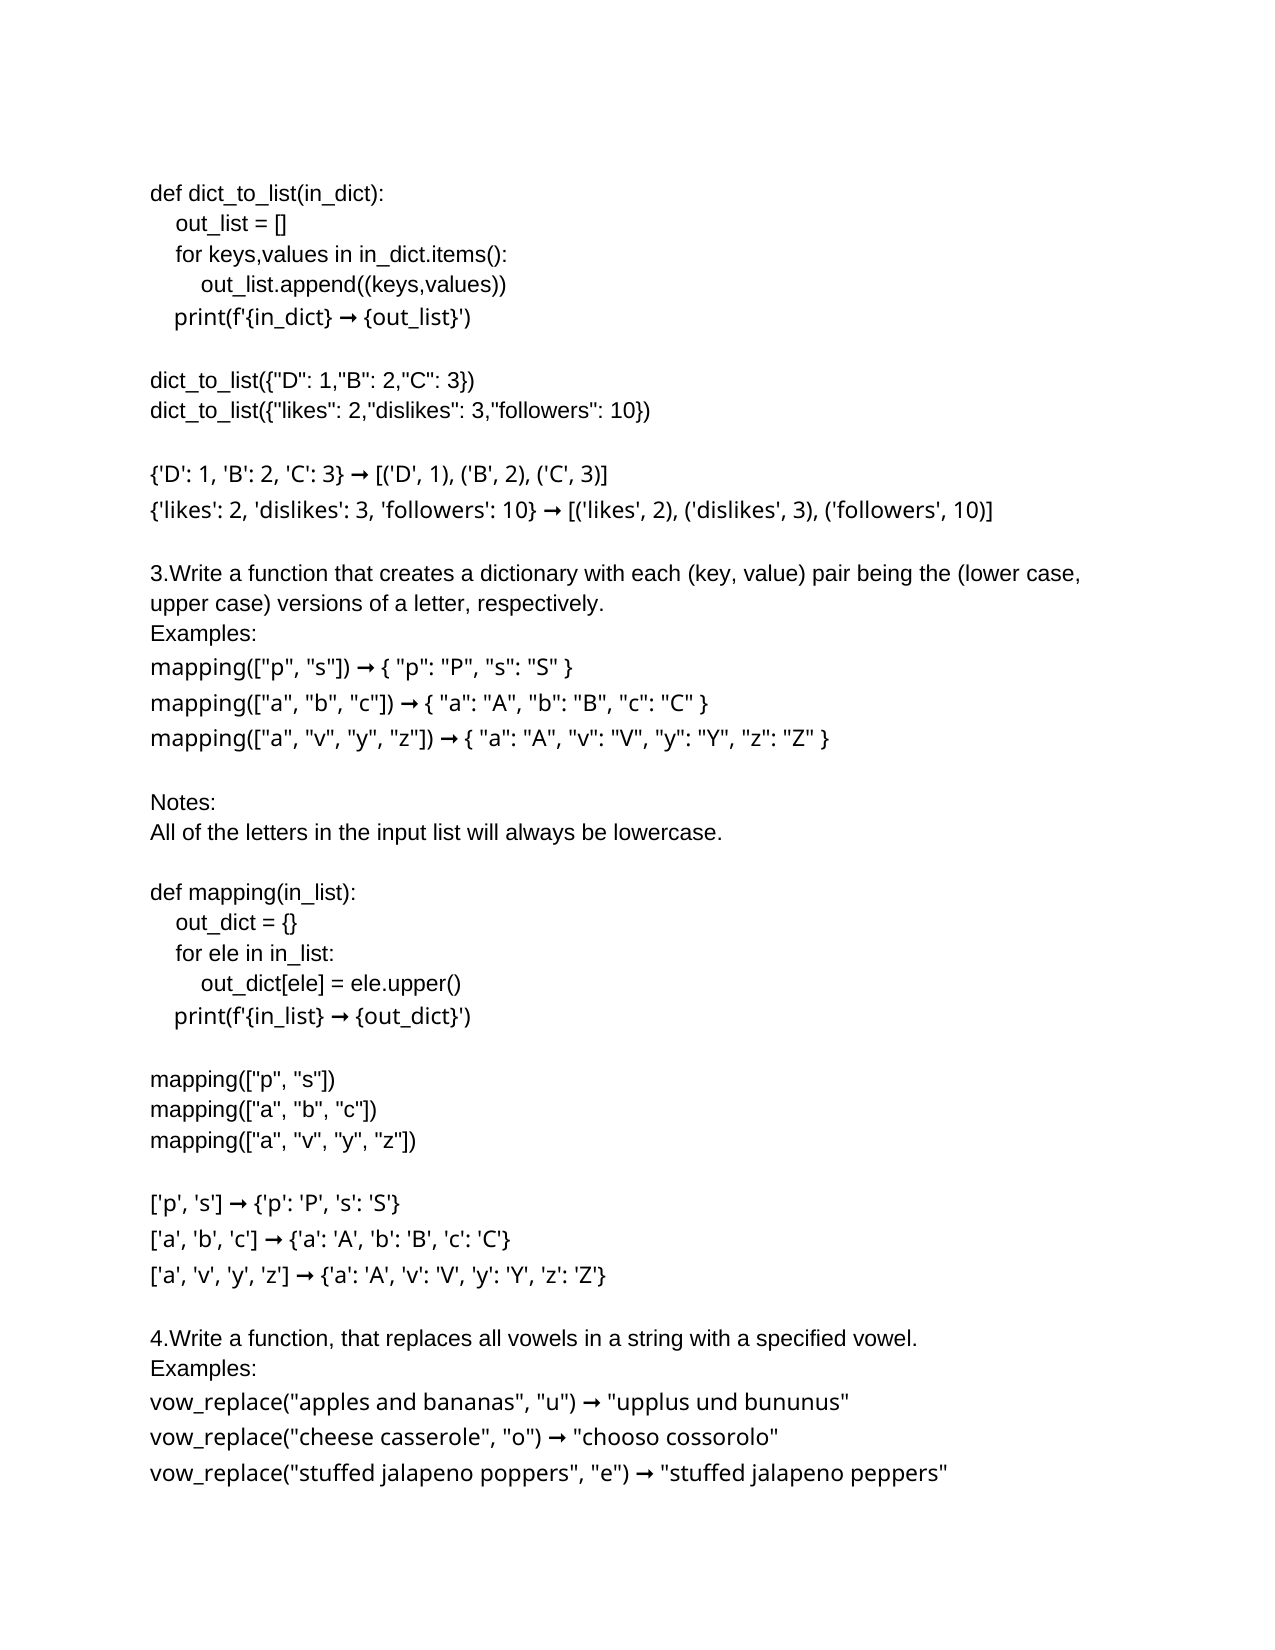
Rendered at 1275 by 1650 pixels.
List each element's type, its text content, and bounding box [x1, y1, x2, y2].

text mapping(["a", "v", "y", "z"]) [150, 1127, 1125, 1153]
text All of the letters in the input list will always be lowercase. [150, 819, 1125, 845]
text 4.Write a function, that replaces all vowels in a string with a specified vowel. [150, 1325, 1125, 1351]
text {'D': 1, 'B': 2, 'C': 3} ➞ [('D', 1), ('B', 2), ('C', 3)] [150, 458, 1125, 489]
text {'likes': 2, 'dislikes': 3, 'followers': 10} ➞ [('likes', 2), ('dislikes', 3), ('followers', 10)] [150, 494, 1125, 525]
text ['a', 'b', 'c'] ➞ {'a': 'A', 'b': 'B', 'c': 'C'} [150, 1223, 1125, 1254]
text def mapping(in_list): [150, 879, 1125, 906]
text for ele in in_list: [150, 939, 1125, 966]
text mapping(["a", "b", "c"]) [150, 1096, 1125, 1123]
text out_list = [] [150, 210, 1125, 237]
text out_list.append((keys,values)) [150, 271, 1125, 297]
text print(f'{in_list} ➞ {out_dict}') [150, 1000, 1125, 1031]
text Examples: [150, 1355, 1125, 1382]
text Notes: [150, 788, 1125, 815]
text 3.Write a function that creates a dictionary with each (key, value) pair being the (lower case, upper case) versions of a letter, respectively. [150, 560, 1125, 616]
text Examples: [150, 620, 1125, 647]
text vow_replace("stuffed jalapeno poppers", "e") ➞ "stuffed jalapeno peppers" [150, 1457, 1125, 1488]
text out_dict = {} [150, 909, 1125, 936]
text for keys,values in in_dict.items(): [150, 241, 1125, 267]
text print(f'{in_dict} ➞ {out_list}') [150, 301, 1125, 332]
text out_dict[ele] = ele.upper() [150, 970, 1125, 996]
text dict_to_list({"D": 1,"B": 2,"C": 3}) [150, 367, 1125, 393]
text ['p', 's'] ➞ {'p': 'P', 's': 'S'} [150, 1187, 1125, 1218]
text mapping(["a", "b", "c"]) ➞ { "a": "A", "b": "B", "c": "C" } [150, 686, 1125, 718]
text mapping(["a", "v", "y", "z"]) ➞ { "a": "A", "v": "V", "y": "Y", "z": "Z" } [150, 722, 1125, 754]
text dict_to_list({"likes": 2,"dislikes": 3,"followers": 10}) [150, 397, 1125, 424]
text vow_replace("apples and bananas", "u") ➞ "upplus und bununus" [150, 1385, 1125, 1417]
text vow_replace("cheese casserole", "o") ➞ "chooso cossorolo" [150, 1421, 1125, 1453]
text mapping(["p", "s"]) ➞ { "p": "P", "s": "S" } [150, 651, 1125, 682]
text ['a', 'v', 'y', 'z'] ➞ {'a': 'A', 'v': 'V', 'y': 'Y', 'z': 'Z'} [150, 1259, 1125, 1290]
text def dict_to_list(in_dict): [150, 180, 1125, 207]
text mapping(["p", "s"]) [150, 1066, 1125, 1092]
